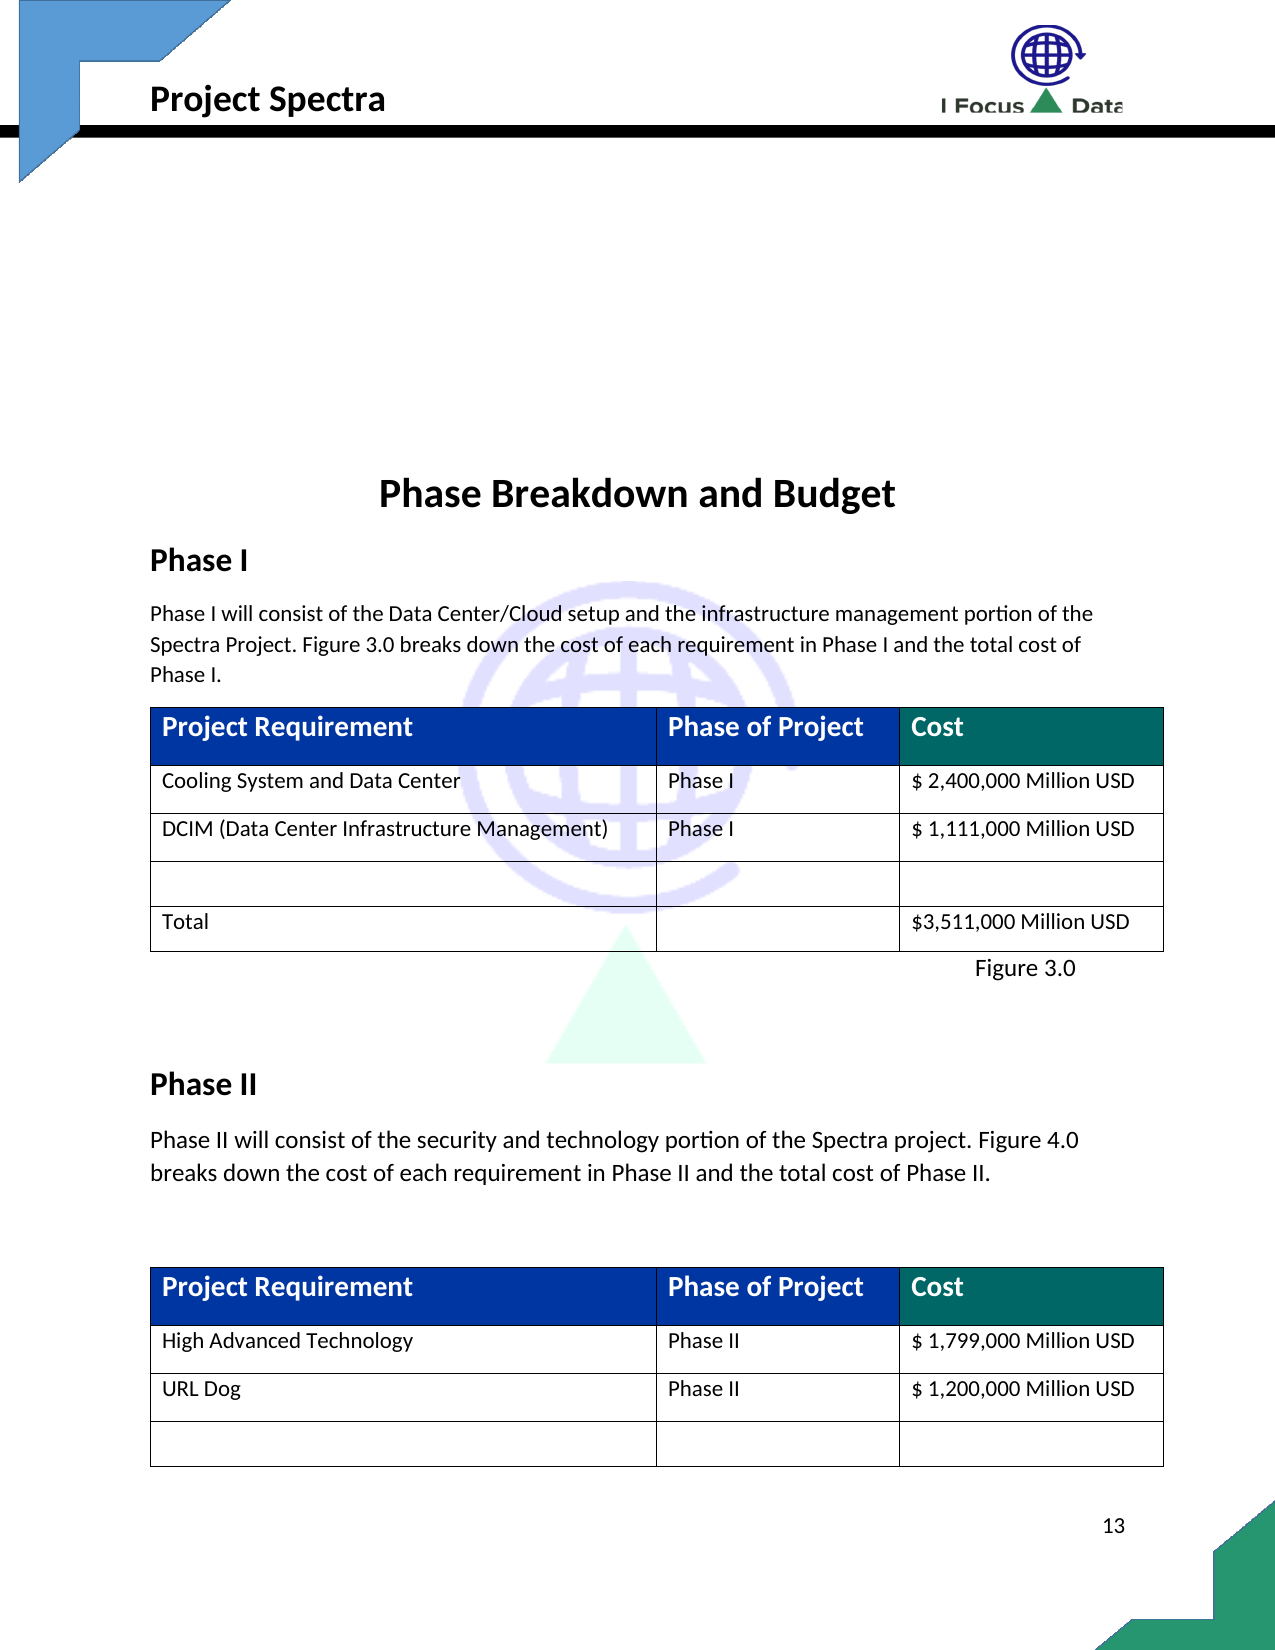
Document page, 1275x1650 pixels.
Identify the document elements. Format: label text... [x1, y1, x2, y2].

table_cell DCIM (Data Center Infrastructure Management) [151, 814, 656, 861]
table_cell [900, 1422, 1163, 1466]
table_cell Phase II [657, 1326, 899, 1373]
table_cell Total [151, 907, 656, 951]
table_cell $ 2,400,000 Million USD [900, 766, 1163, 813]
table_cell $ 1,799,000 Million USD [900, 1326, 1163, 1373]
text Phase Breakdown and Budget [150, 467, 1125, 518]
table_cell $ 1,111,000 Million USD [900, 814, 1163, 861]
table_header Project Requirement [151, 708, 656, 765]
text Figure 3.0 [150, 952, 1125, 983]
table_header Project Requirement [151, 1268, 656, 1325]
text Phase I will consist of the Data Center/Cloud setup and the infrastructure management portion of the Spectra Project. Figure 3.0 breaks down the cost of each requirement in Phase I and the total cost of Phase I. [150, 599, 1125, 688]
table_cell [657, 862, 899, 906]
table_cell [657, 1422, 899, 1466]
picture [941, 25, 1123, 113]
table_cell Phase II [657, 1374, 899, 1421]
table_header Cost [900, 708, 1163, 765]
table_cell $ 1,200,000 Million USD [900, 1374, 1163, 1421]
table_cell [151, 1422, 656, 1466]
text Phase II will consist of the security and technology portion of the Spectra project. Figure 4.0 breaks down the cost of each requirement in Phase II and the total cost of Phase II. [150, 1124, 1125, 1187]
text Phase II [150, 1063, 1125, 1104]
table_cell Phase I [657, 814, 899, 861]
table_header Phase of Project [657, 708, 899, 765]
table_cell $3,511,000 Million USD [900, 907, 1163, 951]
table_cell URL Dog [151, 1374, 656, 1421]
table_cell High Advanced Technology [151, 1326, 656, 1373]
table_cell [657, 907, 899, 951]
table_header Phase of Project [657, 1268, 899, 1325]
table_cell [151, 862, 656, 906]
picture [1058, 1498, 1275, 1650]
table_cell Phase I [657, 766, 899, 813]
table_header Cost [900, 1268, 1163, 1325]
text Phase I [150, 539, 1125, 579]
table_cell Cooling System and Data Center [151, 766, 656, 813]
table_cell [900, 862, 1163, 906]
picture [18, 0, 232, 184]
